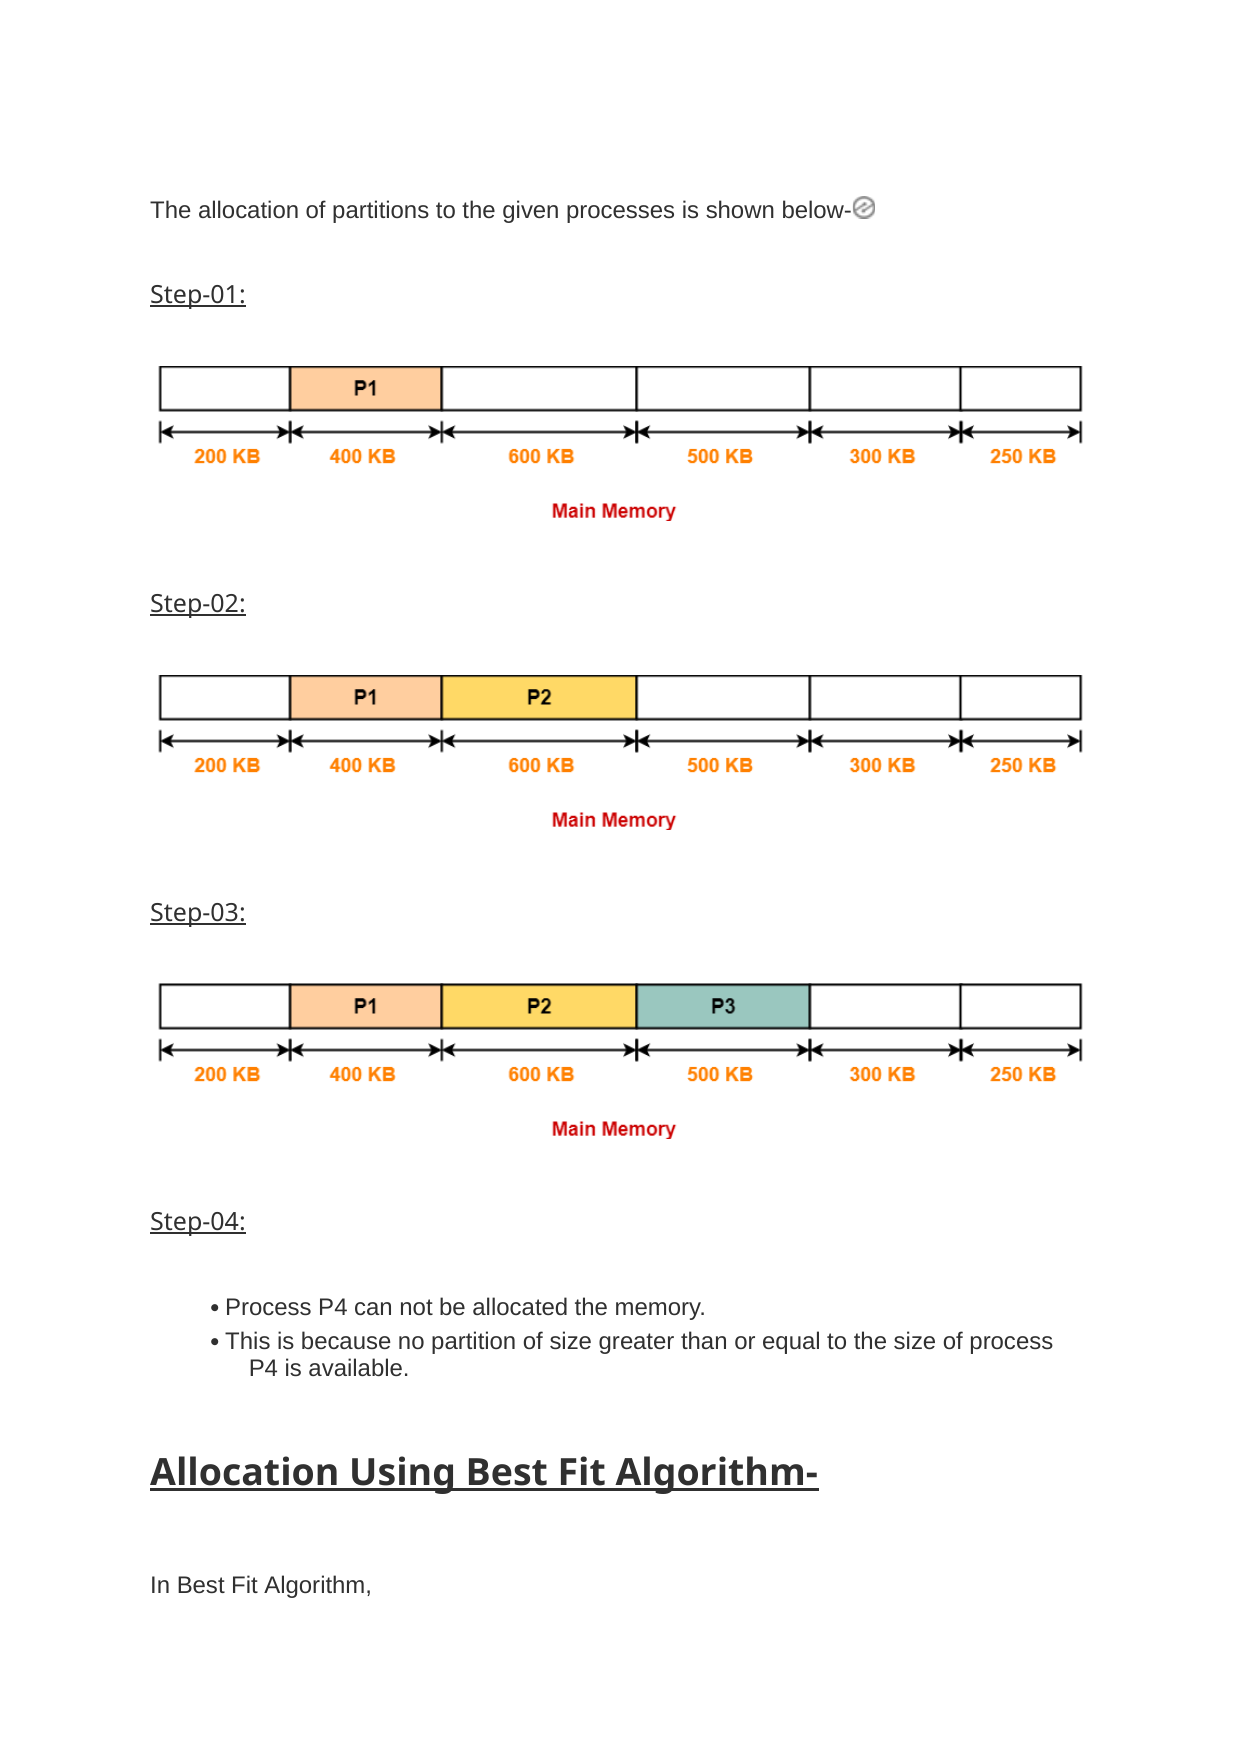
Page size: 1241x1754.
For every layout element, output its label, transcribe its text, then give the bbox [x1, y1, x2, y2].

text In Best Fit Algorithm, [150, 1571, 1090, 1599]
picture [150, 675, 1091, 830]
picture [150, 983, 1091, 1139]
list This is because no partition of size greater than or equal to the size of process P4 is available. [211, 1327, 1090, 1382]
subtitle Step-03: [150, 894, 1090, 928]
subtitle Allocation Using Best Fit Algorithm- [150, 1445, 1090, 1496]
text The allocation of partitions to the given processes is shown below- [150, 196, 1090, 224]
picture [150, 366, 1091, 521]
subtitle Step-02: [150, 586, 1090, 619]
list Process P4 can not be allocated the memory. [211, 1293, 1090, 1320]
subtitle Step-01: [150, 277, 1090, 311]
picture [852, 196, 875, 219]
subtitle Step-04: [150, 1203, 1090, 1237]
